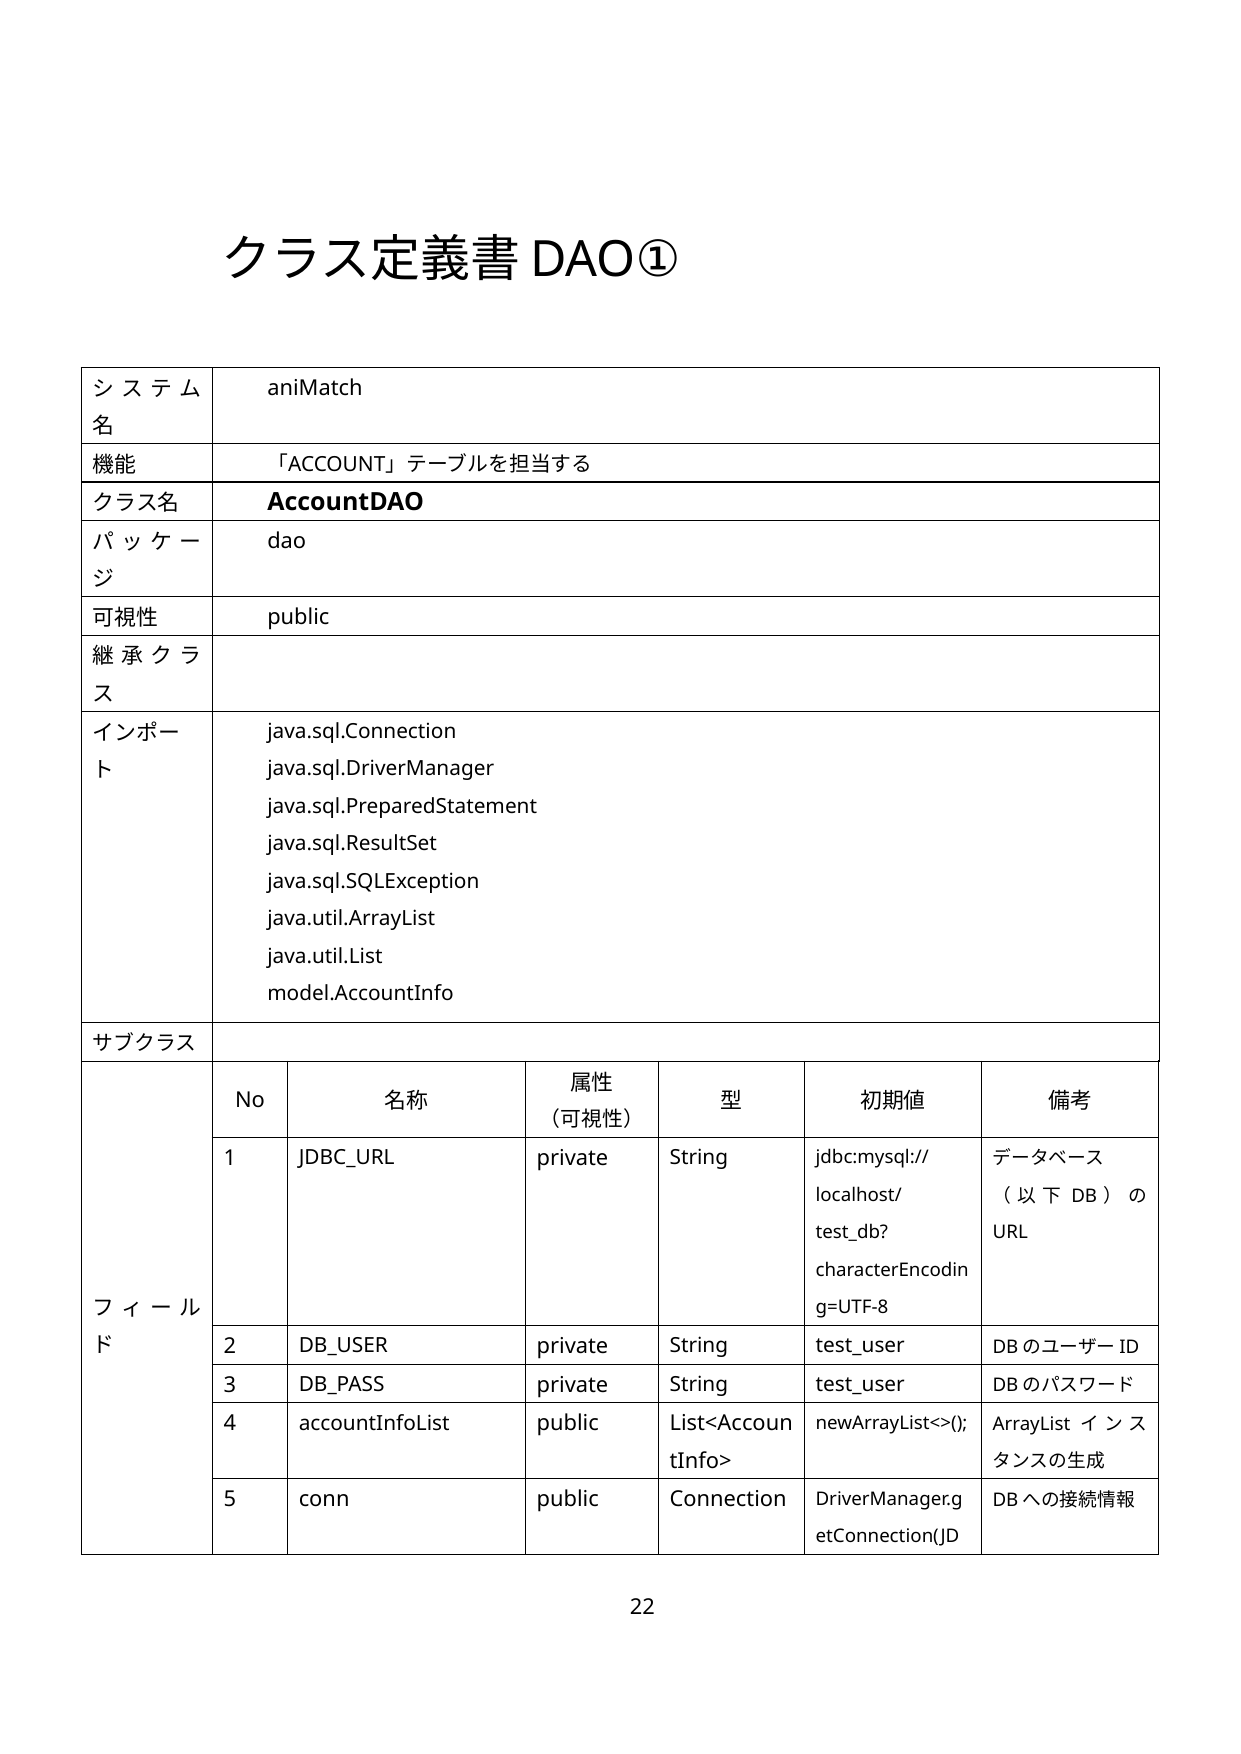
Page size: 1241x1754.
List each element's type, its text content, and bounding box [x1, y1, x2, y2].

table_cell DB_PASS [288, 1365, 525, 1402]
table_cell データベース （以下DB）のURL [982, 1138, 1158, 1325]
table_cell accountInfoList [288, 1403, 525, 1478]
table_cell No [213, 1062, 287, 1137]
table_cell public [526, 1403, 658, 1478]
table_cell [213, 636, 1159, 711]
table_cell フィールド [82, 1062, 212, 1554]
table_cell private [526, 1138, 658, 1325]
table_cell クラス名 [82, 483, 212, 520]
table_cell conn [288, 1479, 525, 1554]
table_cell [805, 1479, 981, 1554]
table_cell newArrayList<>(); [805, 1403, 981, 1478]
table_cell Connection [659, 1479, 804, 1554]
table_cell String [659, 1138, 804, 1325]
table_cell 2 [213, 1326, 287, 1364]
table_cell 機能 [82, 444, 212, 481]
table_cell String [659, 1326, 804, 1364]
text クラス定義書DAO① [221, 217, 1063, 292]
table_cell [213, 1023, 1159, 1061]
table_cell 初期値 [805, 1062, 981, 1137]
table_cell DB_USER [288, 1326, 525, 1364]
table_cell パッケージ [82, 521, 212, 596]
table_cell List<AccountInfo> [659, 1403, 804, 1478]
table_cell DBのパスワード [982, 1365, 1158, 1402]
table_cell AccountDAO [213, 483, 1159, 520]
table_cell 備考 [982, 1062, 1158, 1137]
table_header aniMatch [213, 368, 1159, 443]
table_cell 継承クラス [82, 636, 212, 711]
table_cell jdbc:mysql://localhost/test_db?characterEncoding=UTF-8 [805, 1138, 981, 1325]
table_cell private [526, 1326, 658, 1364]
table_cell 3 [213, 1365, 287, 1402]
table_cell public [526, 1479, 658, 1554]
table_cell 「ACCOUNT」テーブルを担当する [213, 444, 1159, 481]
table_cell java.sql.Connection java.sql.DriverManager java.sql.PreparedStatement java.sql.ResultSet java.sql.SQLException java.util.ArrayList java.util.List model.AccountInfo [213, 712, 1159, 1022]
table_cell String [659, 1365, 804, 1402]
table_cell 型 [659, 1062, 804, 1137]
table_cell test_user [805, 1365, 981, 1402]
table_cell public [213, 597, 1159, 634]
table_cell dao [213, 521, 1159, 596]
table_cell 5 [213, 1479, 287, 1554]
table_cell DBへの接続情報 [982, 1479, 1158, 1554]
table_cell DBのユーザーID [982, 1326, 1158, 1364]
table_cell 1 [213, 1138, 287, 1325]
table_cell 4 [213, 1403, 287, 1478]
table_cell 名称 [288, 1062, 525, 1137]
table_cell JDBC_URL [288, 1138, 525, 1325]
table_cell サブクラス [82, 1023, 212, 1061]
table_cell 属性 （可視性） [526, 1062, 658, 1137]
table_header システム名 [82, 368, 212, 443]
table_cell test_user [805, 1326, 981, 1364]
table_cell 可視性 [82, 597, 212, 634]
table_cell インポート [82, 712, 212, 1022]
table_cell private [526, 1365, 658, 1402]
table_cell ArrayListインスタンスの生成 [982, 1403, 1158, 1478]
